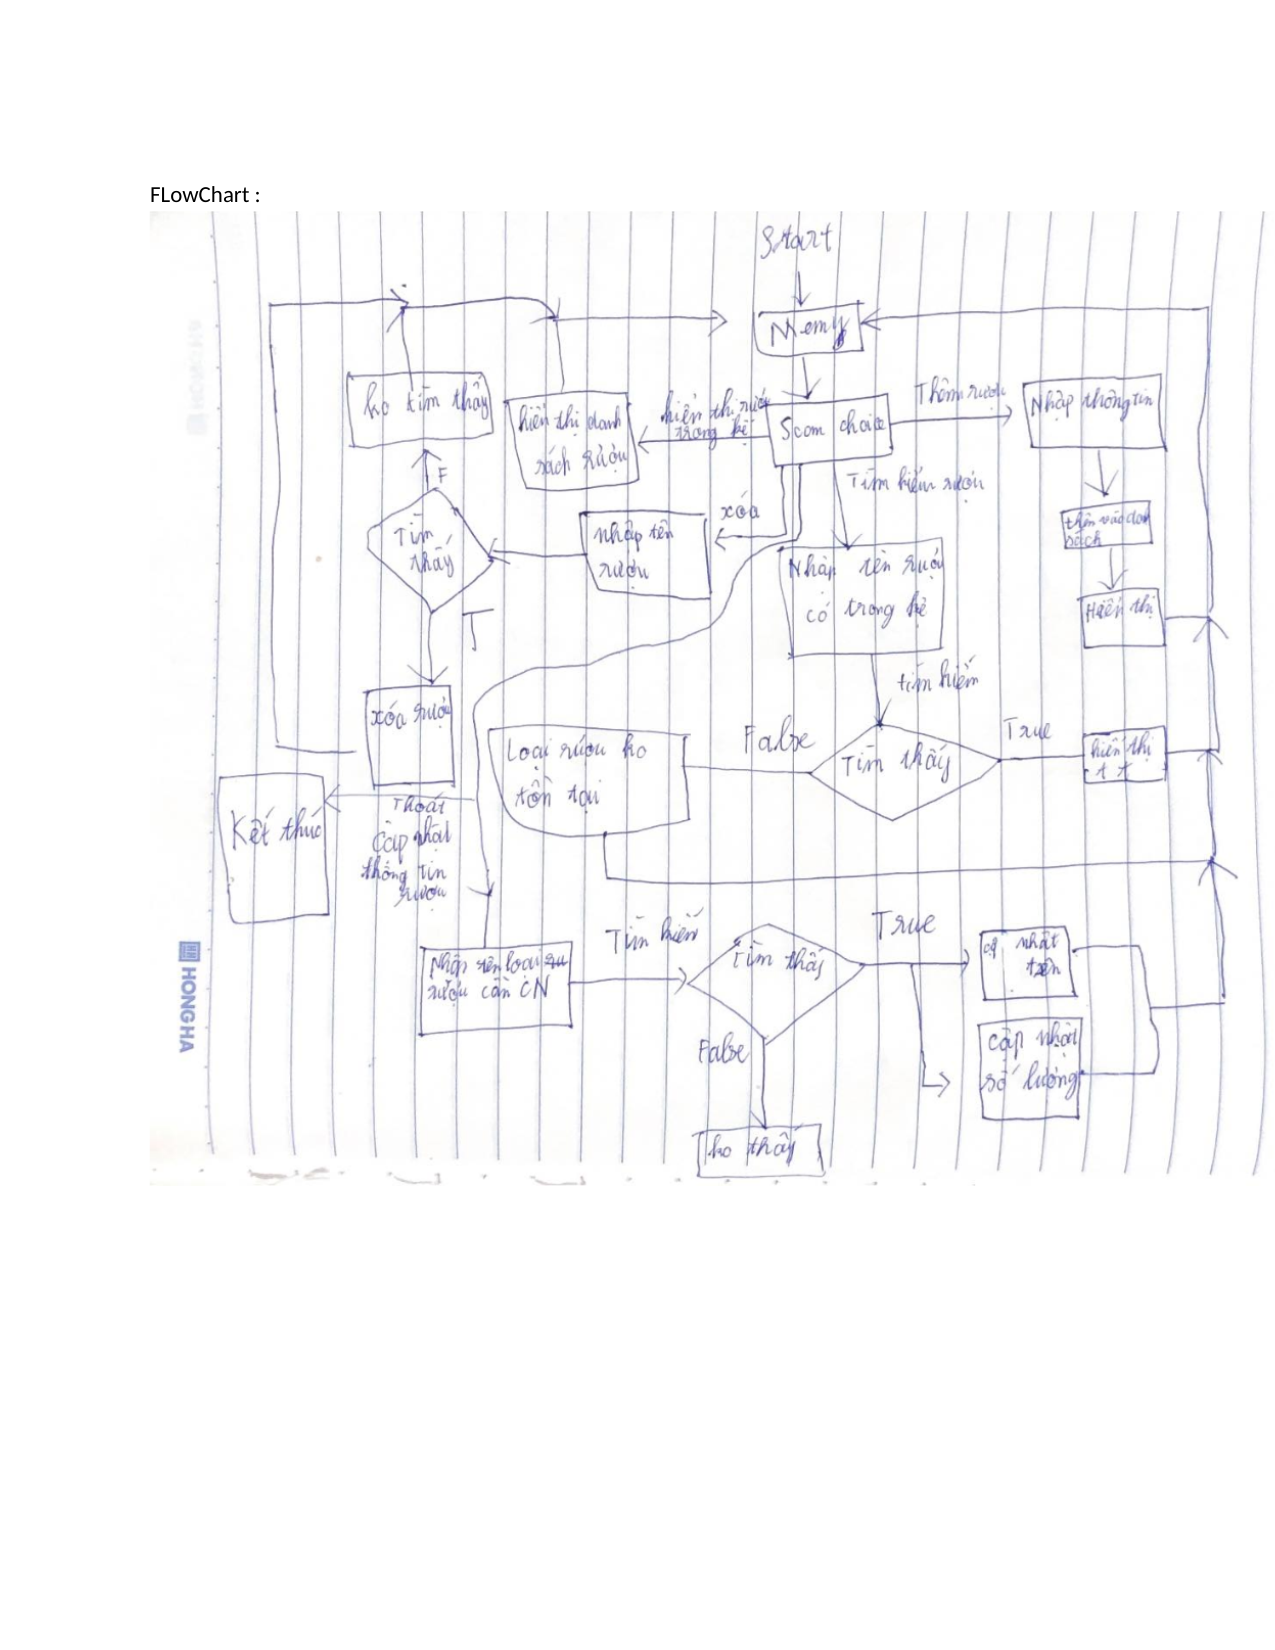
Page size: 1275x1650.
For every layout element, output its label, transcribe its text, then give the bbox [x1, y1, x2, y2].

text II.Chức năng bài toán FLowChart : [150, 150, 1125, 211]
picture [151, 212, 1275, 1186]
